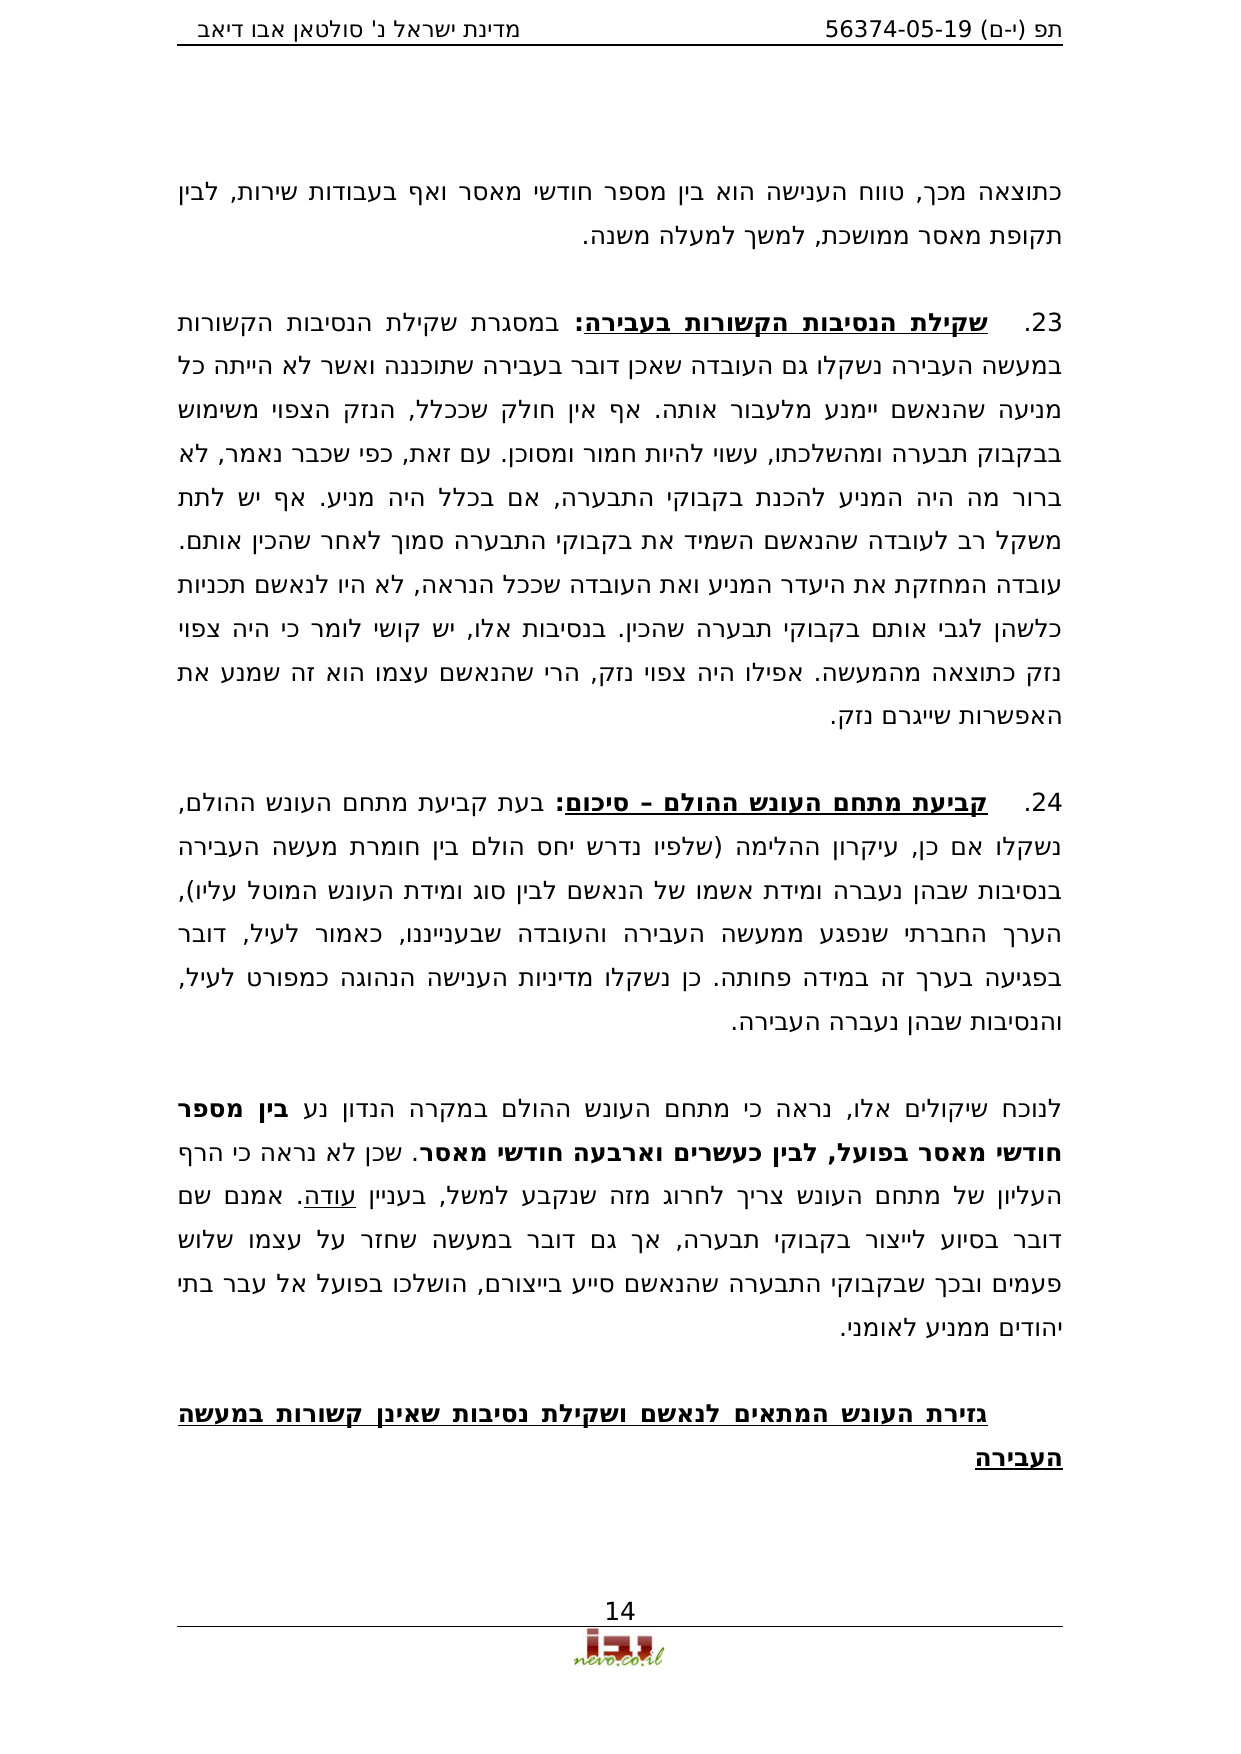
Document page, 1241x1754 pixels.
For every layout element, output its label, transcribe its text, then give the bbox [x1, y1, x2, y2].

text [177, 177, 1063, 250]
text גזירת העונש המתאים לנאשם ושקילת נסיבות שאינן קשורות במעשה העבירה [177, 1400, 1063, 1473]
text 23. שקילת הנסיבות הקשורות בעבירה: במסגרת שקילת הנסיבות הקשורות במעשה העבירה נשקלו גם העובדה שאכן דובר בעבירה שתוכננה ואשר לא הייתה כל מניעה שהנאשם יימנע מלעבור אותה. אף אין חולק שככלל, הנזק הצפוי משימוש בבקבוק תבערה ומהשלכתו, עשוי להיות חמור ומסוכן. עם זאת, כפי שכבר נאמר, לא ברור מה היה המניע להכנת בקבוקי התבערה, אם בכלל היה מניע. אף יש לתת משקל רב לעובדה שהנאשם השמיד את בקבוקי התבערה סמוך לאחר שהכין אותם. עובדה המחזקת את היעדר המניע ואת העובדה שככל הנראה, לא היו לנאשם תכניות כלשהן לגבי אותם בקבוקי תבערה שהכין. בנסיבות אלו, יש קושי לומר כי היה צפוי נזק כתוצאה מהמעשה. אפילו היה צפוי נזק, הרי שהנאשם עצמו הוא זה שמנע את האפשרות שייגרם נזק. [177, 308, 1063, 731]
text 24. קביעת מתחם העונש ההולם – סיכום: בעת קביעת מתחם העונש ההולם, נשקלו אם כן, עיקרון ההלימה (שלפיו נדרש יחס הולם בין חומרת מעשה העבירה בנסיבות שבהן נעברה ומידת אשמו של הנאשם לבין סוג ומידת העונש המוטל עליו), הערך החברתי שנפגע ממעשה העבירה והעובדה שבענייננו, כאמור לעיל, דובר בפגיעה בערך זה במידה פחותה. כן נשקלו מדיניות הענישה הנהוגה כמפורט לעיל, והנסיבות שבהן נעברה העבירה. [177, 788, 1063, 1036]
text לנוכח שיקולים אלו, נראה כי מתחם העונש ההולם במקרה הנדון נע בין מספר חודשי מאסר בפועל, לבין כעשרים וארבעה חודשי מאסר. שכן לא נראה כי הרף העליון של מתחם העונש צריך לחרוג מזה שנקבע למשל, בעניין עודה. אמנם שם דובר בסיוע לייצור בקבוקי תבערה, אך גם דובר במעשה שחזר על עצמו שלוש פעמים ובכך שבקבוקי התבערה שהנאשם סייע בייצורם, הושלכו בפועל אל עבר בתי יהודים ממניע לאומני. [177, 1094, 1063, 1342]
picture [574, 1628, 666, 1667]
